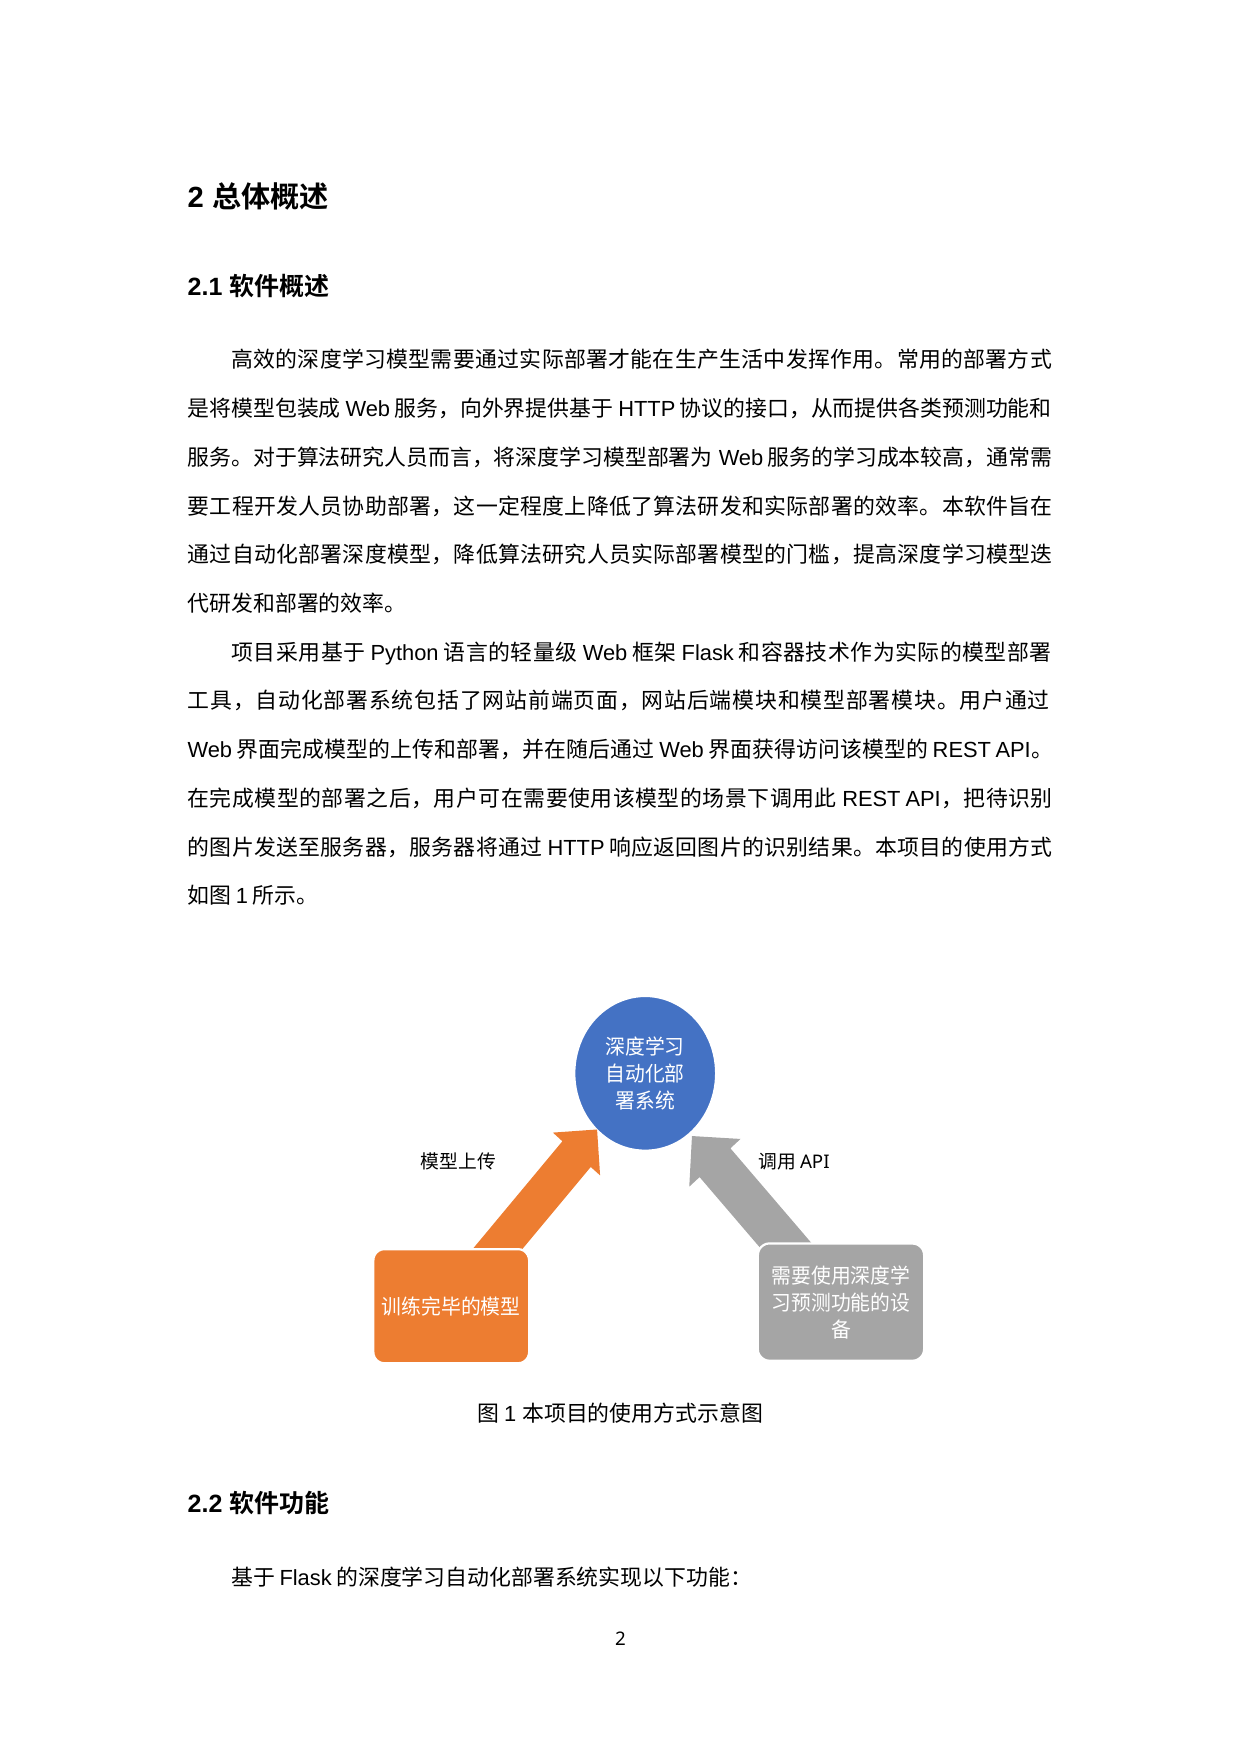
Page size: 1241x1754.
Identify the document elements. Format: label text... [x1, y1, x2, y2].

subtitle 2 总体概述 [187, 162, 1053, 227]
text 项目采用基于Python语言的轻量级Web框架Flask和容器技术作为实际的模型部署工具，自动化部署系统包括了网站前端页面，网站后端模块和模型部署模块。用户通过Web界面完成模型的上传和部署，并在随后通过Web界面获得访问该模型的REST API。在完成模型的部署之后，用户可在需要使用该模型的场景下调用此REST API，把待识别的图片发送至服务器，服务器将通过HTTP响应返回图片的识别结果。本项目的使用方式如图1所示。 [187, 634, 1053, 910]
text 图1 本项目的使用方式示意图 [187, 1396, 1053, 1428]
text 基于Flask的深度学习自动化部署系统实现以下功能： [231, 1559, 1053, 1592]
subtitle 2.2 软件功能 [187, 1469, 1053, 1534]
text 高效的深度学习模型需要通过实际部署才能在生产生活中发挥作用。常用的部署方式是将模型包装成Web服务，向外界提供基于HTTP协议的接口，从而提供各类预测功能和服务。对于算法研究人员而言，将深度学习模型部署为Web服务的学习成本较高，通常需要工程开发人员协助部署，这一定程度上降低了算法研发和实际部署的效率。本软件旨在通过自动化部署深度模型，降低算法研究人员实际部署模型的门槛，提高深度学习模型迭代研发和部署的效率。 [187, 342, 1053, 618]
subtitle 2.1 软件概述 [187, 252, 1053, 317]
